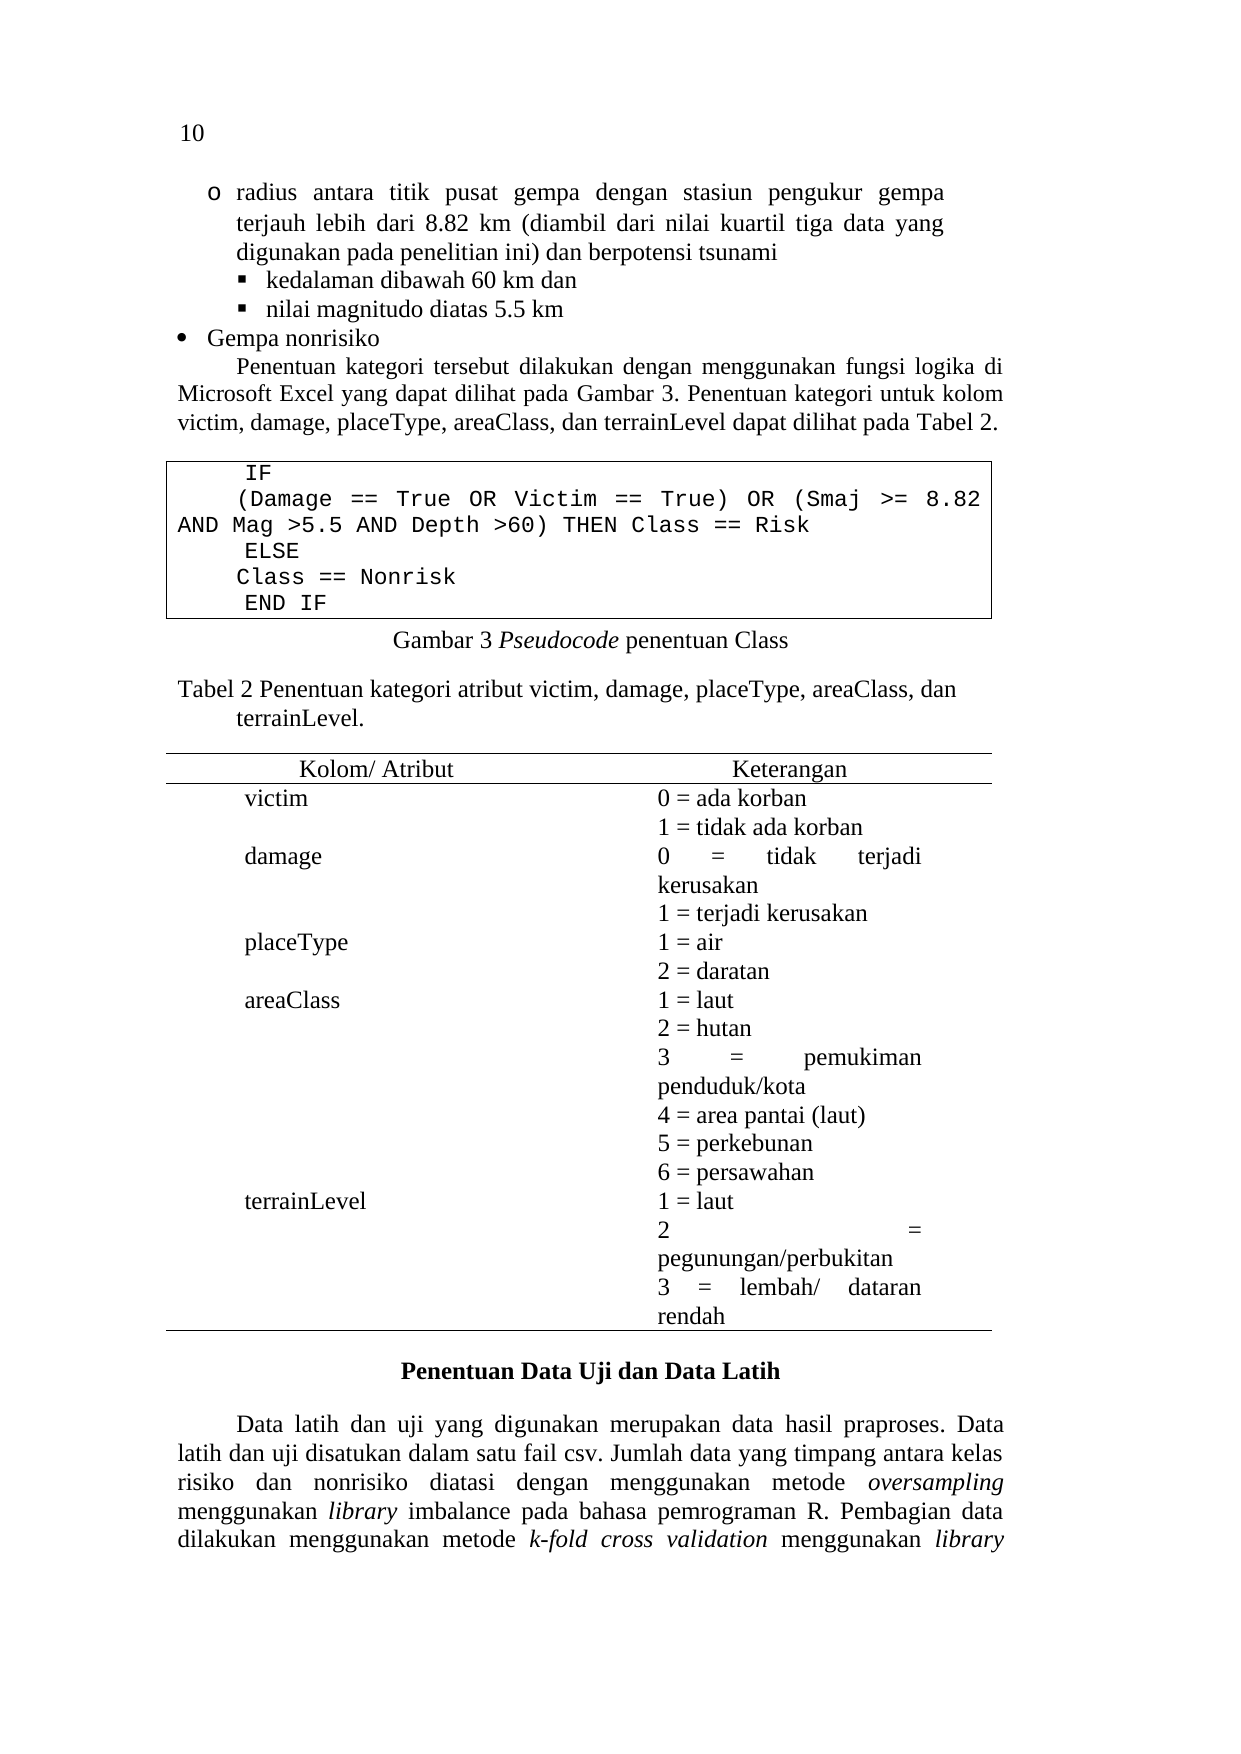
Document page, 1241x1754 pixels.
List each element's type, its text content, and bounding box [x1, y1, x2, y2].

list nilai magnitudo diatas 5.5 km [236, 294, 945, 323]
table_header Kolom/ Atribut [166, 754, 579, 782]
subtitle Penentuan Data Uji dan Data Latih [177, 1356, 1004, 1384]
table_cell victim [166, 784, 579, 841]
table_cell terrainLevel [166, 1186, 579, 1330]
text Penentuan kategori tersebut dilakukan dengan menggunakan fungsi logika di Microsoft Excel yang dapat dilihat pada Gambar 3. Penentuan kategori untuk kolom victim, damage, placeType, areaClass, dan terrainLevel dapat dilihat pada Tabel 2. [177, 352, 1004, 436]
table_cell 1 = laut 2 = pegunungan/perbukitan 3 = lembah/ dataran rendah [579, 1186, 992, 1330]
text Gambar 3 Pseudocode penentuan Class [177, 625, 1004, 653]
table_header IF (Damage == True OR Victim == True) OR (Smaj >= 8.82 AND Mag >5.5 AND Depth >60) THEN Class == Risk ELSE Class == Nonrisk END IF [167, 462, 991, 617]
list kedalaman dibawah 60 km dan [236, 266, 945, 294]
table_cell 0 = tidak terjadi kerusakan 1 = terjadi kerusakan [579, 841, 992, 927]
table_cell areaClass [166, 985, 579, 1186]
list Gempa nonrisiko [177, 323, 945, 352]
table_cell 1 = laut 2 = hutan 3 = pemukiman penduduk/kota 4 = area pantai (laut) 5 = perkebunan 6 = persawahan [579, 985, 992, 1186]
table_cell placeType [166, 927, 579, 985]
table_cell damage [166, 841, 579, 927]
table_cell 1 = air 2 = daratan [579, 927, 992, 985]
table_header Keterangan [579, 754, 992, 782]
list radius antara titik pusat gempa dengan stasiun pengukur gempa terjauh lebih dari 8.82 km (diambil dari nilai kuartil tiga data yang digunakan pada penelitian ini) dan berpotensi tsunami [207, 177, 945, 266]
table_cell 0 = ada korban 1 = tidak ada korban [579, 784, 992, 841]
